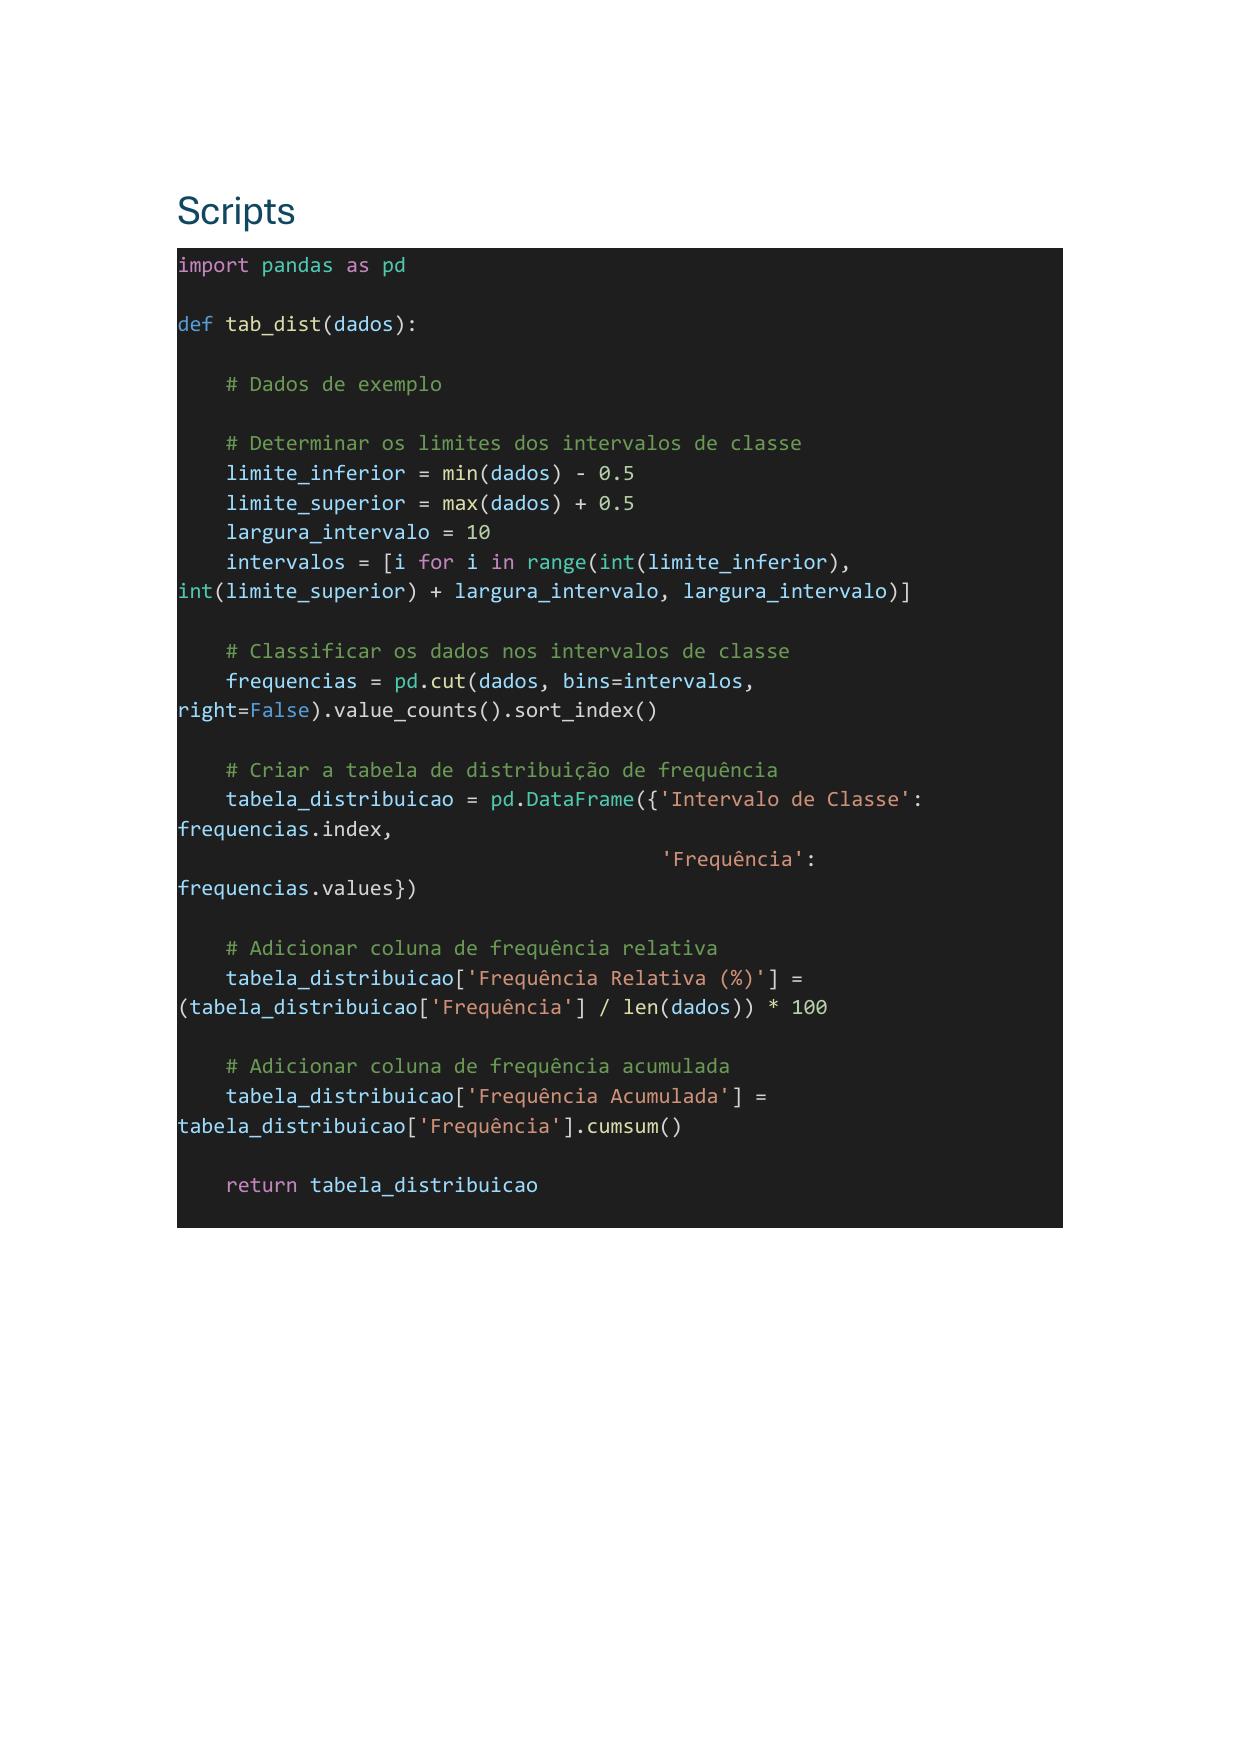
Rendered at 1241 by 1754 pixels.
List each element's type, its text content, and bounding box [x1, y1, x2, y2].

text # Adicionar coluna de frequência relativa [177, 931, 1063, 961]
text # Adicionar coluna de frequência acumulada [177, 1050, 1063, 1079]
text return tabela_distribuicao [177, 1169, 1063, 1198]
text # Dados de exemplo [177, 367, 1063, 397]
text limite_superior = max(dados) + 0.5 [177, 486, 1063, 516]
text # Classificar os dados nos intervalos de classe [177, 634, 1063, 664]
text tabela_distribuicao['Frequência Acumulada'] = tabela_distribuicao['Frequência'].cumsum() [177, 1079, 1063, 1139]
text limite_inferior = min(dados) - 0.5 [177, 456, 1063, 486]
text # Criar a tabela de distribuição de frequência [177, 753, 1063, 783]
subtitle Scripts [177, 185, 1063, 236]
text import pandas as pd [177, 248, 1063, 278]
text frequencias = pd.cut(dados, bins=intervalos, right=False).value_counts().sort_index() [177, 664, 1063, 723]
text tabela_distribuicao['Frequência Relativa (%)'] = (tabela_distribuicao['Frequência'] / len(dados)) * 100 [177, 961, 1063, 1020]
text tabela_distribuicao = pd.DataFrame({'Intervalo de Classe': frequencias.index, [177, 783, 1063, 842]
text intervalos = [i for i in range(int(limite_inferior), int(limite_superior) + largura_intervalo, largura_intervalo)] [177, 545, 1063, 604]
text largura_intervalo = 10 [177, 516, 1063, 545]
text # Determinar os limites dos intervalos de classe [177, 426, 1063, 456]
text 'Frequência': frequencias.values}) [177, 842, 1063, 901]
text def tab_dist(dados): [177, 308, 1063, 337]
